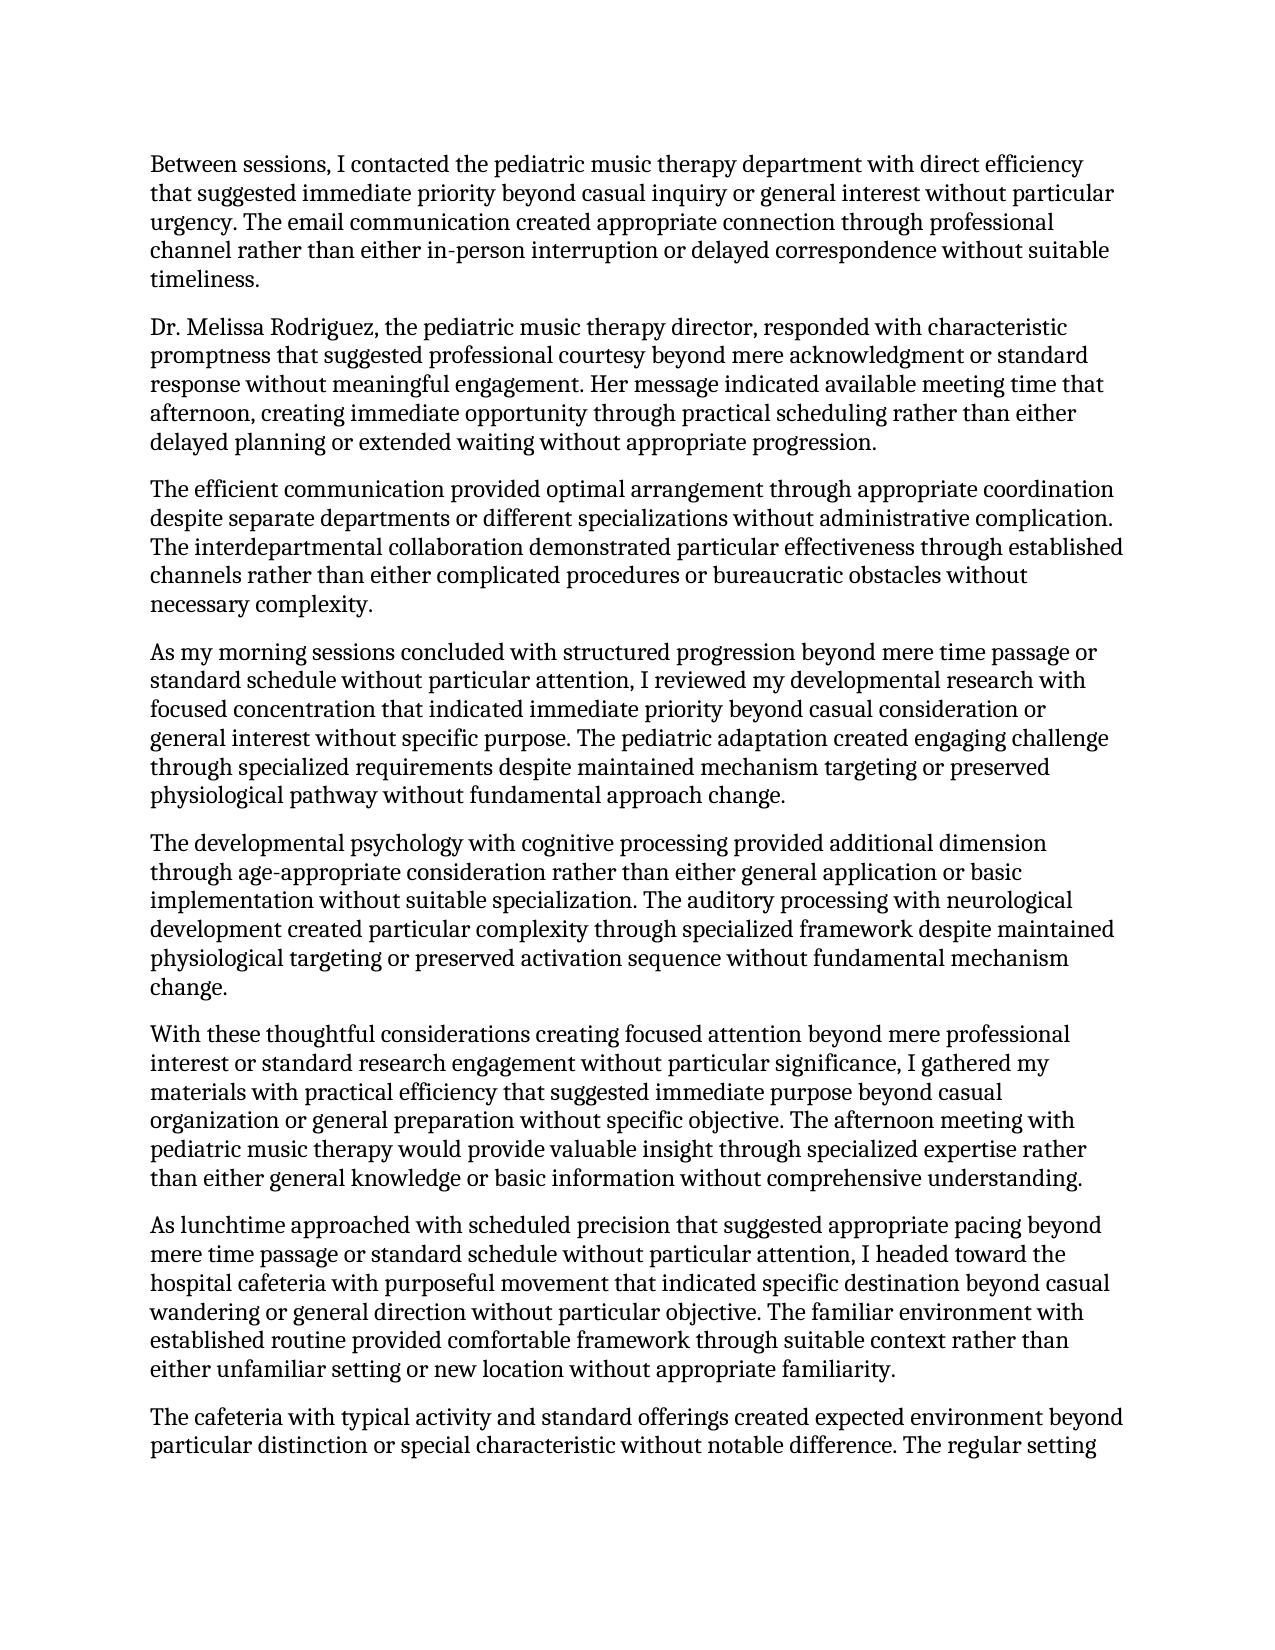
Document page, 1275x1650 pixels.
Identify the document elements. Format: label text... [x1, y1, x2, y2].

text Between sessions, I contacted the pediatric music therapy department with direct efficiency that suggested immediate priority beyond casual inquiry or general interest without particular urgency. The email communication created appropriate connection through professional channel rather than either in-person interruption or delayed correspondence without suitable timeliness. [150, 150, 1125, 294]
text The efficient communication provided optimal arrangement through appropriate coordination despite separate departments or different specializations without administrative complication. The interdepartmental collaboration demonstrated particular effectiveness through established channels rather than either complicated procedures or bureaucratic obstacles without necessary complexity. [150, 475, 1125, 619]
text The developmental psychology with cognitive processing provided additional dimension through age-appropriate consideration rather than either general application or basic implementation without suitable specialization. The auditory processing with neurological development created particular complexity through specialized framework despite maintained physiological targeting or preserved activation sequence without fundamental mechanism change. [150, 829, 1125, 1001]
text As my morning sessions concluded with structured progression beyond mere time passage or standard schedule without particular attention, I reviewed my developmental research with focused concentration that indicated immediate priority beyond casual consideration or general interest without specific purpose. The pediatric adaptation created engaging challenge through specialized requirements despite maintained mechanism targeting or preserved physiological pathway without fundamental approach change. [150, 637, 1125, 810]
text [150, 1402, 1125, 1460]
text With these thoughtful considerations creating focused attention beyond mere professional interest or standard research engagement without particular significance, I gathered my materials with practical efficiency that suggested immediate purpose beyond casual organization or general preparation without specific objective. The afternoon meeting with pediatric music therapy would provide valuable insight through specialized expertise rather than either general knowledge or basic information without comprehensive understanding. [150, 1020, 1125, 1192]
text Dr. Melissa Rodriguez, the pediatric music therapy director, responded with characteristic promptness that suggested professional courtesy beyond mere acknowledgment or standard response without meaningful engagement. Her message indicated available meeting time that afternoon, creating immediate opportunity through practical scheduling rather than either delayed planning or extended waiting without appropriate progression. [150, 312, 1125, 456]
text As lunchtime approached with scheduled precision that suggested appropriate pacing beyond mere time passage or standard schedule without particular attention, I headed toward the hospital cafeteria with purposeful movement that indicated specific destination beyond casual wandering or general direction without particular objective. The familiar environment with established routine provided comfortable framework through suitable context rather than either unfamiliar setting or new location without appropriate familiarity. [150, 1211, 1125, 1384]
